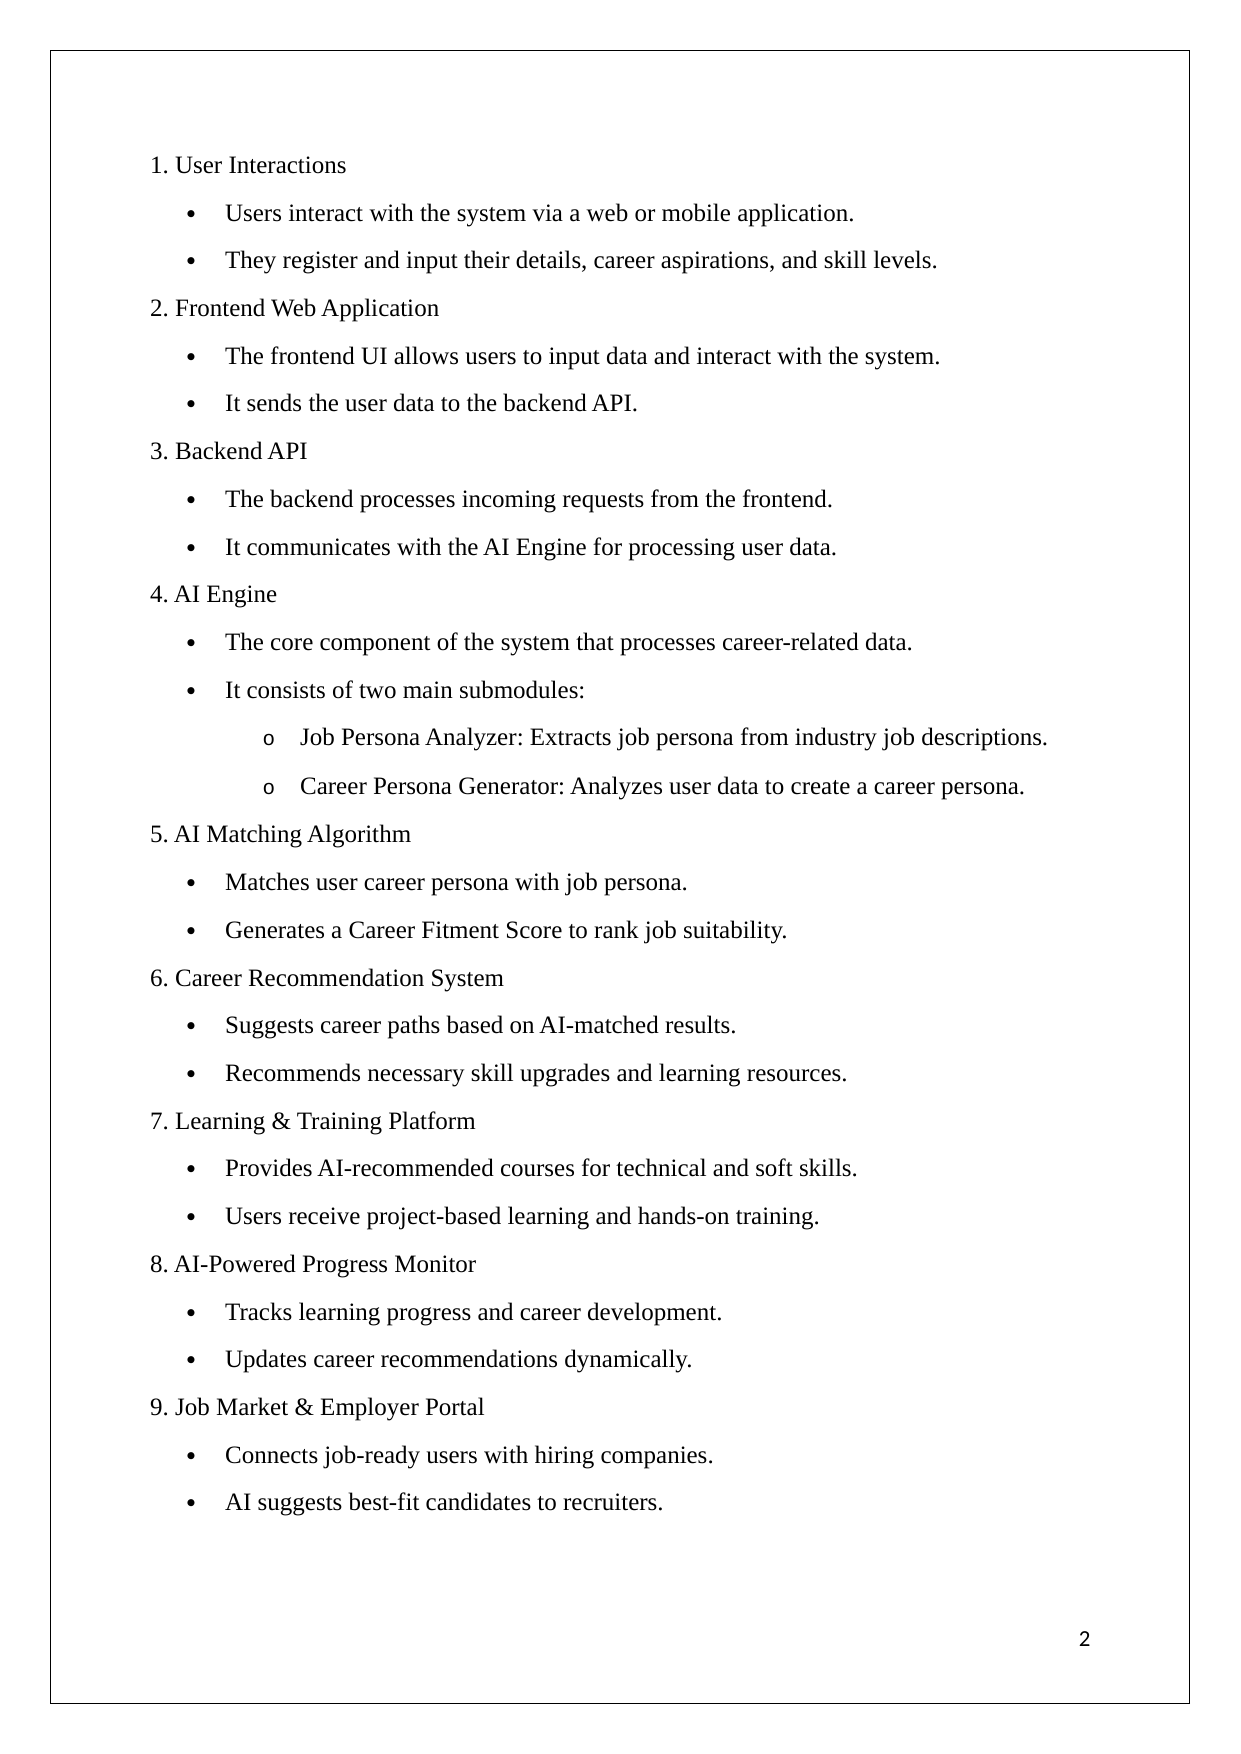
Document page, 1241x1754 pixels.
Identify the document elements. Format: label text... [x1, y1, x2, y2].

list Updates career recommendations dynamically. [187, 1344, 1090, 1373]
list Connects job-ready users with hiring companies. [187, 1440, 1090, 1468]
list Suggests career paths based on AI-matched results. [187, 1010, 1090, 1039]
list Matches user career persona with job persona. [187, 867, 1090, 896]
list It sends the user data to the backend API. [187, 388, 1090, 417]
list The backend processes incoming requests from the frontend. [187, 484, 1090, 513]
text 7. Learning & Training Platform [150, 1106, 1090, 1134]
list AI suggests best-fit candidates to recruiters. [187, 1487, 1090, 1516]
list Users receive project-based learning and hands-on training. [187, 1201, 1090, 1230]
text 2. Frontend Web Application [150, 293, 1090, 322]
text 8. AI-Powered Progress Monitor [150, 1249, 1090, 1278]
text 1. User Interactions [150, 150, 1090, 179]
text 3. Backend API [150, 436, 1090, 465]
list It consists of two main submodules: [187, 675, 1090, 703]
list The core component of the system that processes career-related data. [187, 627, 1090, 656]
list Recommends necessary skill upgrades and learning resources. [187, 1058, 1090, 1087]
text 6. Career Recommendation System [150, 963, 1090, 991]
list The frontend UI allows users to input data and interact with the system. [187, 341, 1090, 369]
list Generates a Career Fitment Score to rank job suitability. [187, 915, 1090, 944]
list Job Persona Analyzer: Extracts job persona from industry job descriptions. [262, 722, 1090, 752]
list Users interact with the system via a web or mobile application. [187, 198, 1090, 226]
list Provides AI-recommended courses for technical and soft skills. [187, 1153, 1090, 1182]
list They register and input their details, career aspirations, and skill levels. [187, 245, 1090, 274]
text 5. AI Matching Algorithm [150, 819, 1090, 848]
text 9. Job Market & Employer Portal [150, 1392, 1090, 1421]
list It communicates with the AI Engine for processing user data. [187, 532, 1090, 560]
list Tracks learning progress and career development. [187, 1297, 1090, 1325]
text 4. AI Engine [150, 579, 1090, 608]
list Career Persona Generator: Analyzes user data to create a career persona. [262, 771, 1090, 801]
